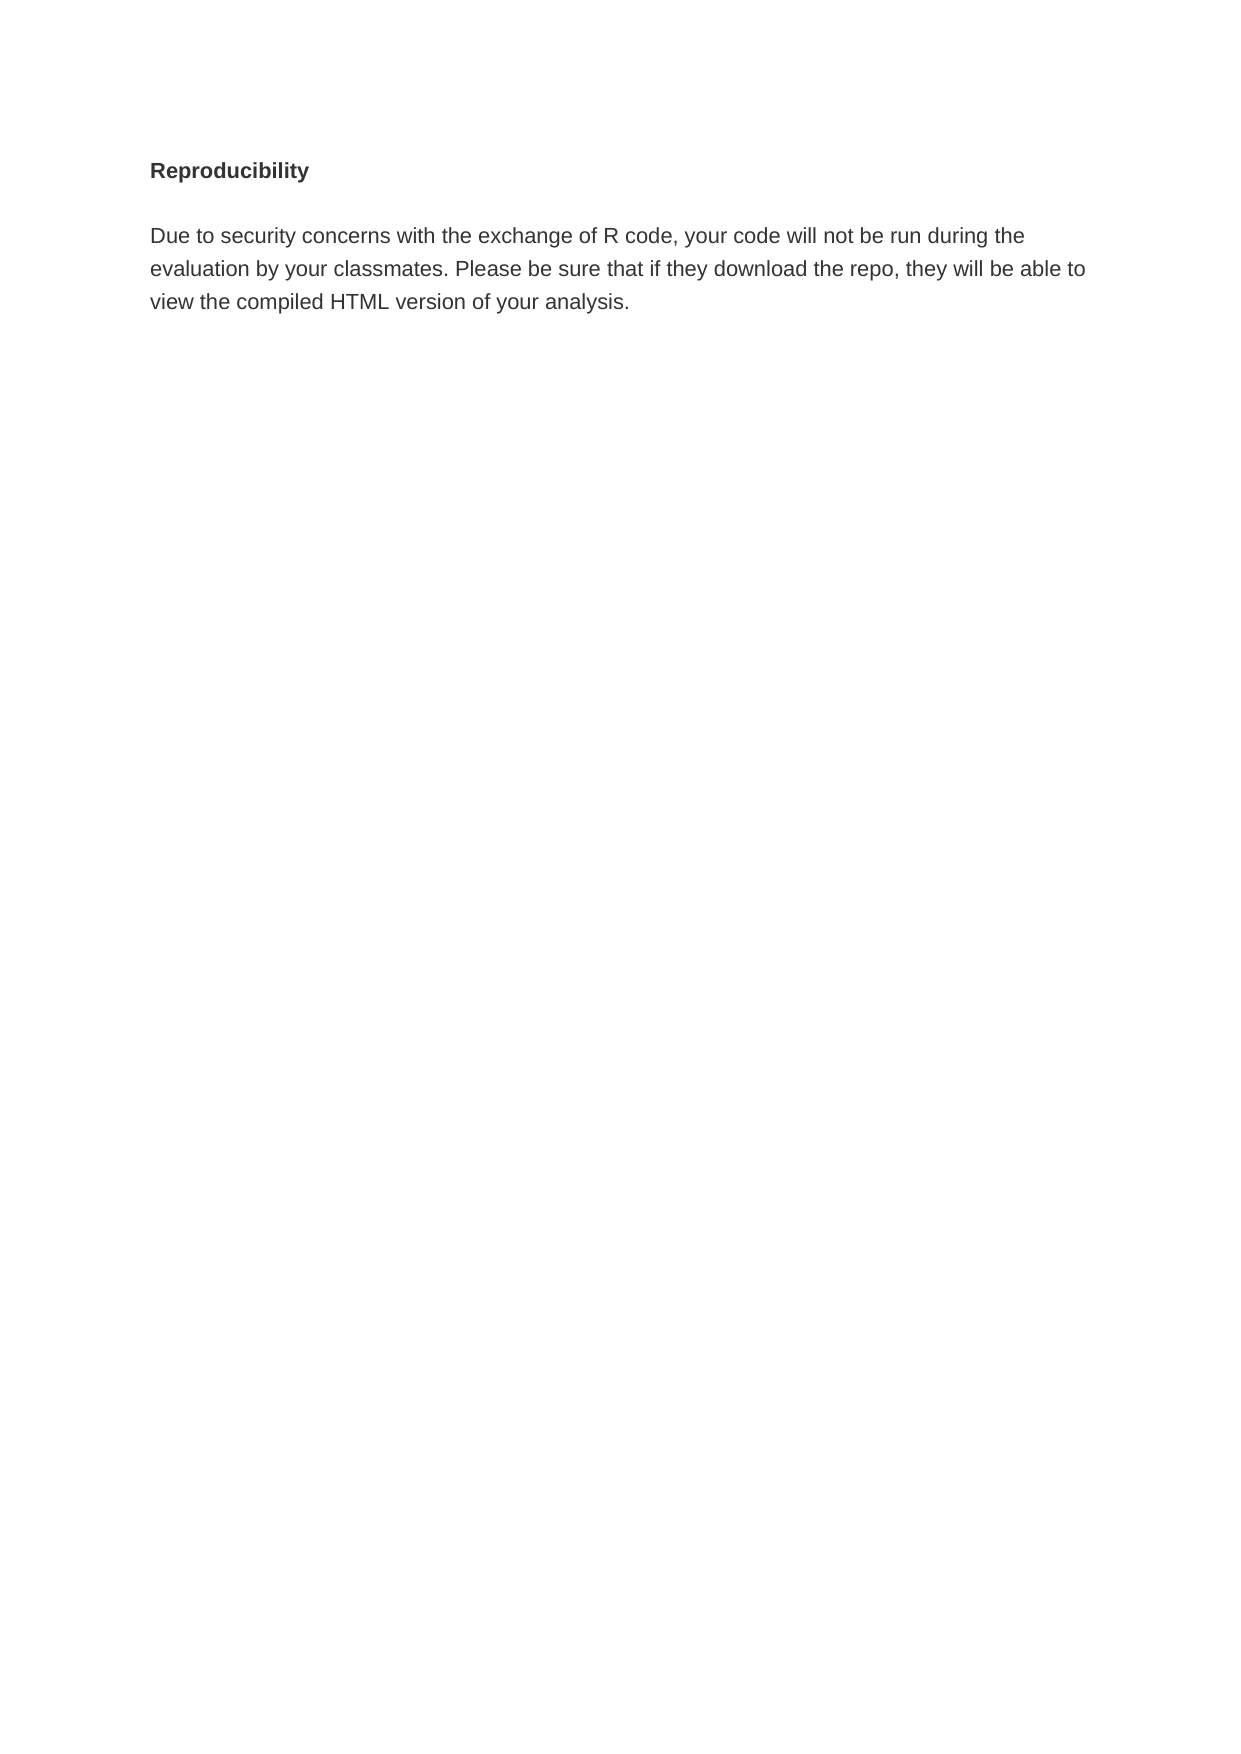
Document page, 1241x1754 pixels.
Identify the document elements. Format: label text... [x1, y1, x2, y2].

text Reproducibility Due to security concerns with the exchange of R code, your code will not be run during the evaluation by your classmates. Please be sure that if they download the repo, they will be able to view the compiled HTML version of your analysis. [150, 150, 1090, 314]
